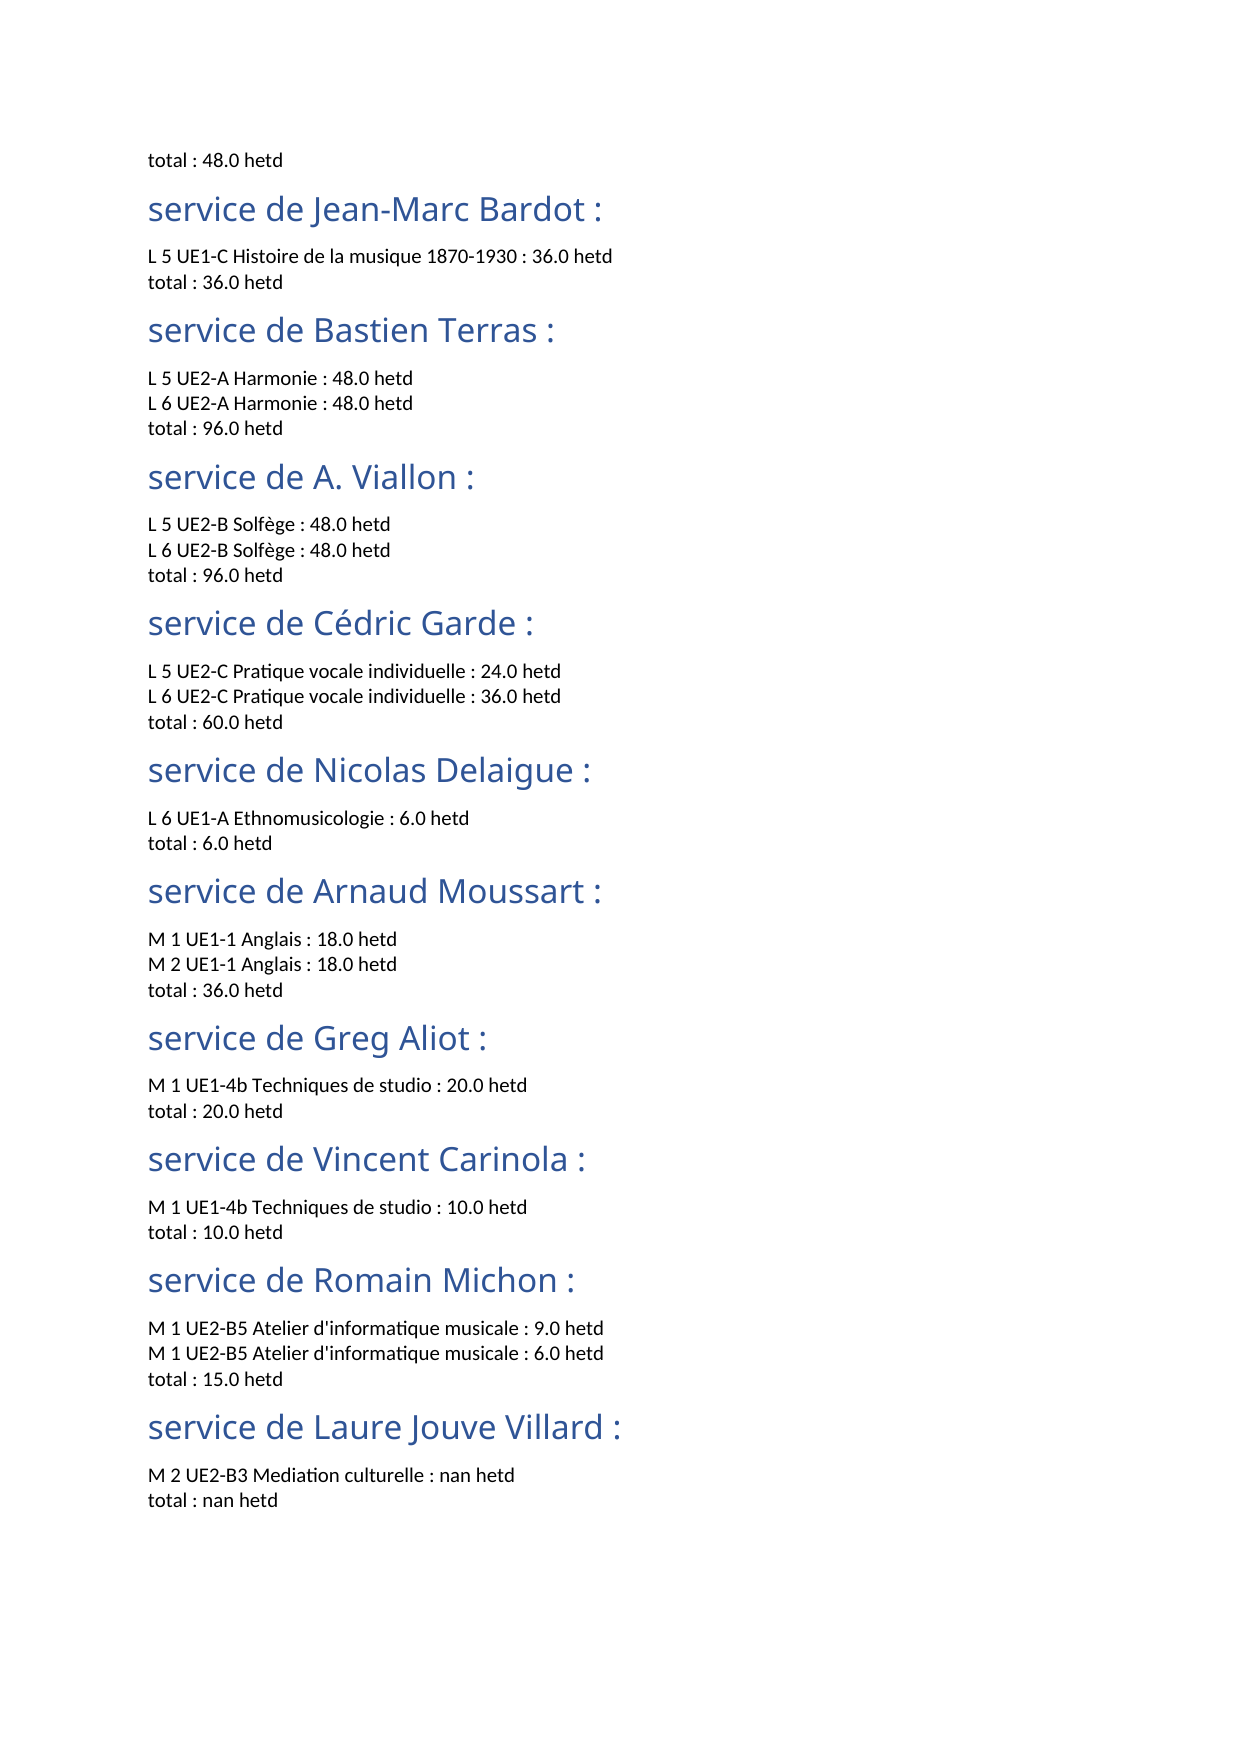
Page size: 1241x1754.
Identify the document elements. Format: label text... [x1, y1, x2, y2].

text L 6 UE2-B Solfège : 48.0 hetd [148, 537, 1093, 562]
text M 1 UE1-4b Techniques de studio : 10.0 hetd [148, 1194, 1093, 1219]
text total : 36.0 hetd [148, 269, 1093, 294]
subtitle service de Nicolas Delaigue : [148, 747, 1093, 792]
text M 1 UE1-1 Anglais : 18.0 hetd [148, 926, 1093, 951]
text M 2 UE1-1 Anglais : 18.0 hetd [148, 951, 1093, 977]
subtitle service de Romain Michon : [148, 1257, 1093, 1303]
text total : nan hetd [148, 1487, 1093, 1513]
subtitle service de Arnaud Moussart : [148, 868, 1093, 913]
text M 2 UE2-B3 Mediation culturelle : nan hetd [148, 1462, 1093, 1487]
subtitle service de Vincent Carinola : [148, 1136, 1093, 1181]
text total : 20.0 hetd [148, 1098, 1093, 1123]
text total : 96.0 hetd [148, 562, 1093, 588]
text L 6 UE2-A Harmonie : 48.0 hetd [148, 390, 1093, 416]
text total : 96.0 hetd [148, 416, 1093, 441]
subtitle service de Cédric Garde : [148, 600, 1093, 646]
text total : 10.0 hetd [148, 1219, 1093, 1245]
subtitle service de Jean-Marc Bardot : [148, 186, 1093, 231]
text L 5 UE2-C Pratique vocale individuelle : 24.0 hetd [148, 658, 1093, 683]
subtitle service de Bastien Terras : [148, 307, 1093, 352]
subtitle service de A. Viallon : [148, 453, 1093, 499]
text total : 48.0 hetd [148, 148, 1093, 173]
text total : 60.0 hetd [148, 709, 1093, 734]
text L 5 UE1-C Histoire de la musique 1870-1930 : 36.0 hetd [148, 243, 1093, 269]
text L 6 UE2-C Pratique vocale individuelle : 36.0 hetd [148, 683, 1093, 709]
text total : 6.0 hetd [148, 830, 1093, 856]
subtitle service de Laure Jouve Villard : [148, 1404, 1093, 1449]
text L 5 UE2-B Solfège : 48.0 hetd [148, 511, 1093, 537]
subtitle service de Greg Aliot : [148, 1015, 1093, 1060]
text total : 15.0 hetd [148, 1366, 1093, 1391]
text L 6 UE1-A Ethnomusicologie : 6.0 hetd [148, 805, 1093, 830]
text M 1 UE1-4b Techniques de studio : 20.0 hetd [148, 1073, 1093, 1098]
text total : 36.0 hetd [148, 977, 1093, 1002]
text M 1 UE2-B5 Atelier d'informatique musicale : 6.0 hetd [148, 1341, 1093, 1366]
text M 1 UE2-B5 Atelier d'informatique musicale : 9.0 hetd [148, 1315, 1093, 1341]
text L 5 UE2-A Harmonie : 48.0 hetd [148, 365, 1093, 390]
